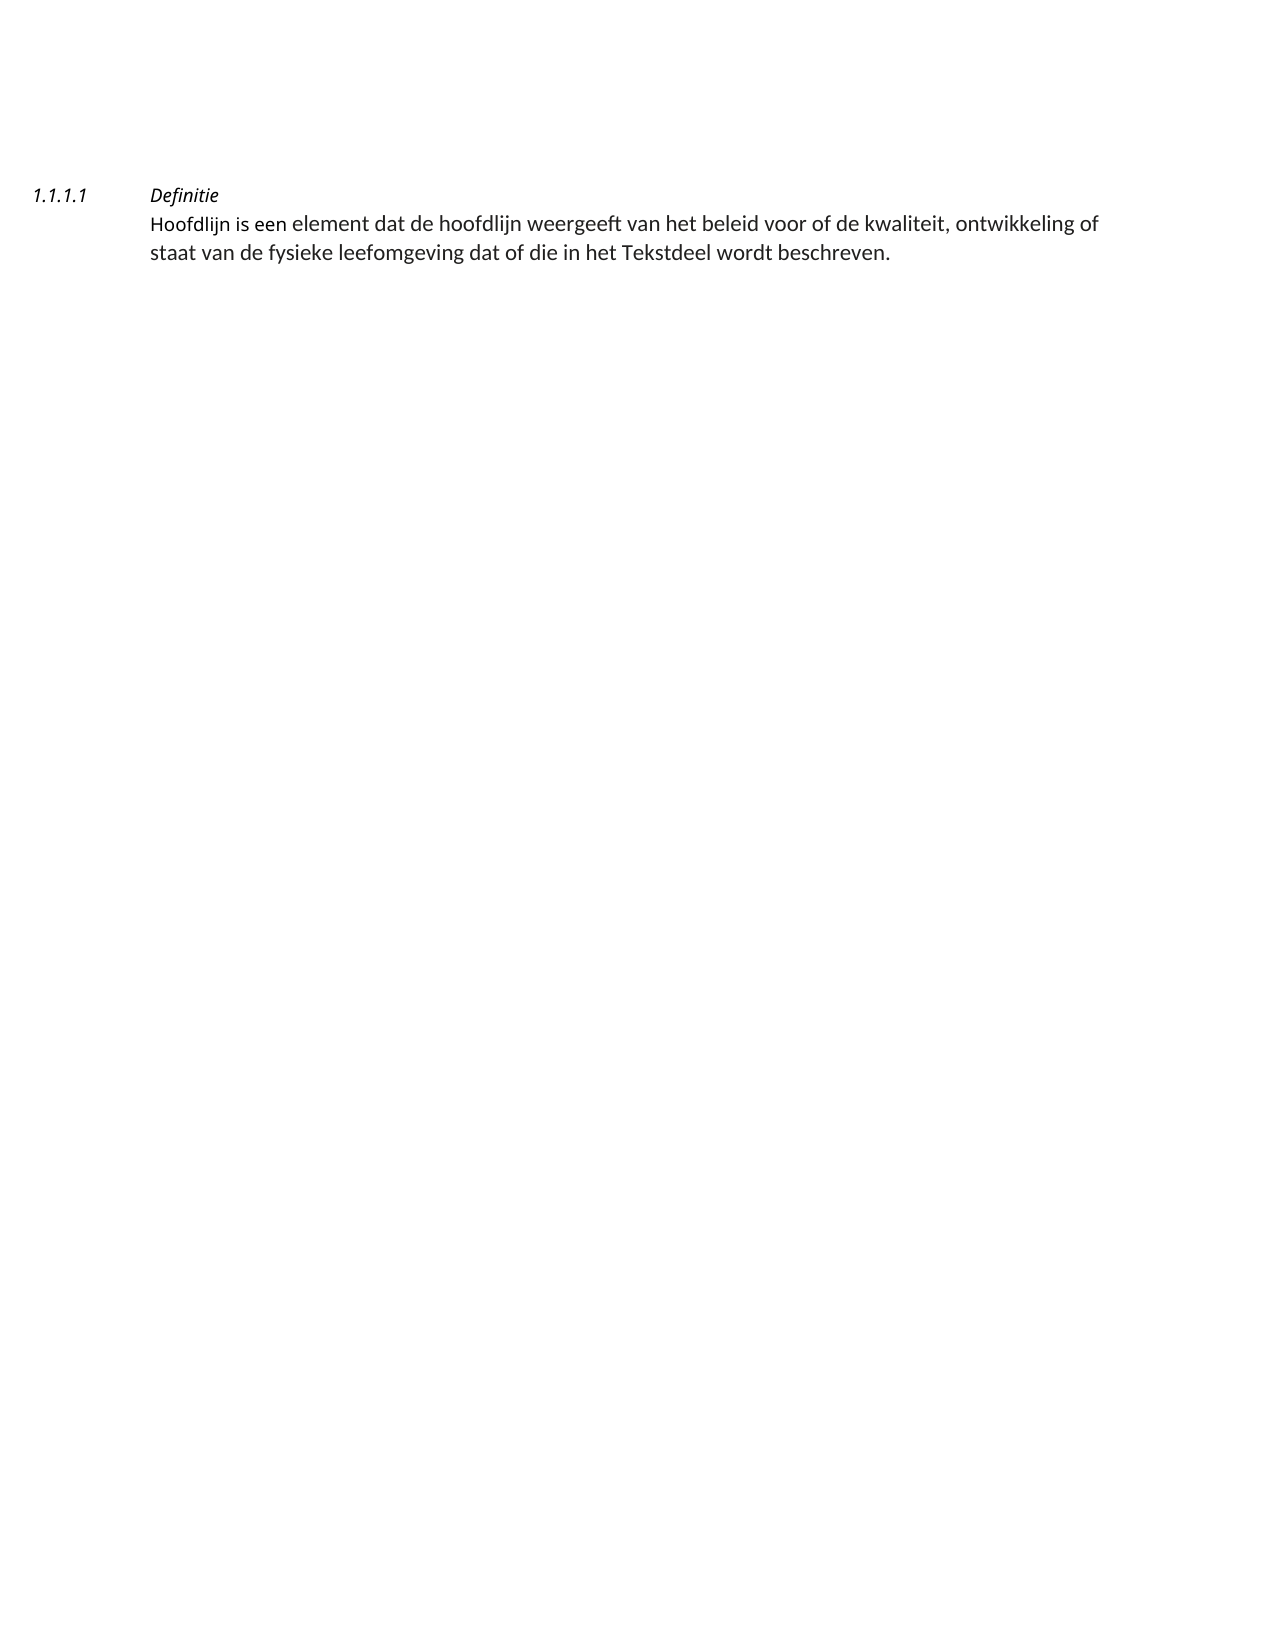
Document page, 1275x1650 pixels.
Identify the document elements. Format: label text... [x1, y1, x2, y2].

subtitle Definitie [32, 179, 1125, 208]
text Hoofdlijn is een element dat de hoofdlijn weergeeft van het beleid voor of de kwaliteit, ontwikkeling of staat van de fysieke leefomgeving dat of die in het Tekstdeel wordt beschreven. [150, 208, 1125, 267]
